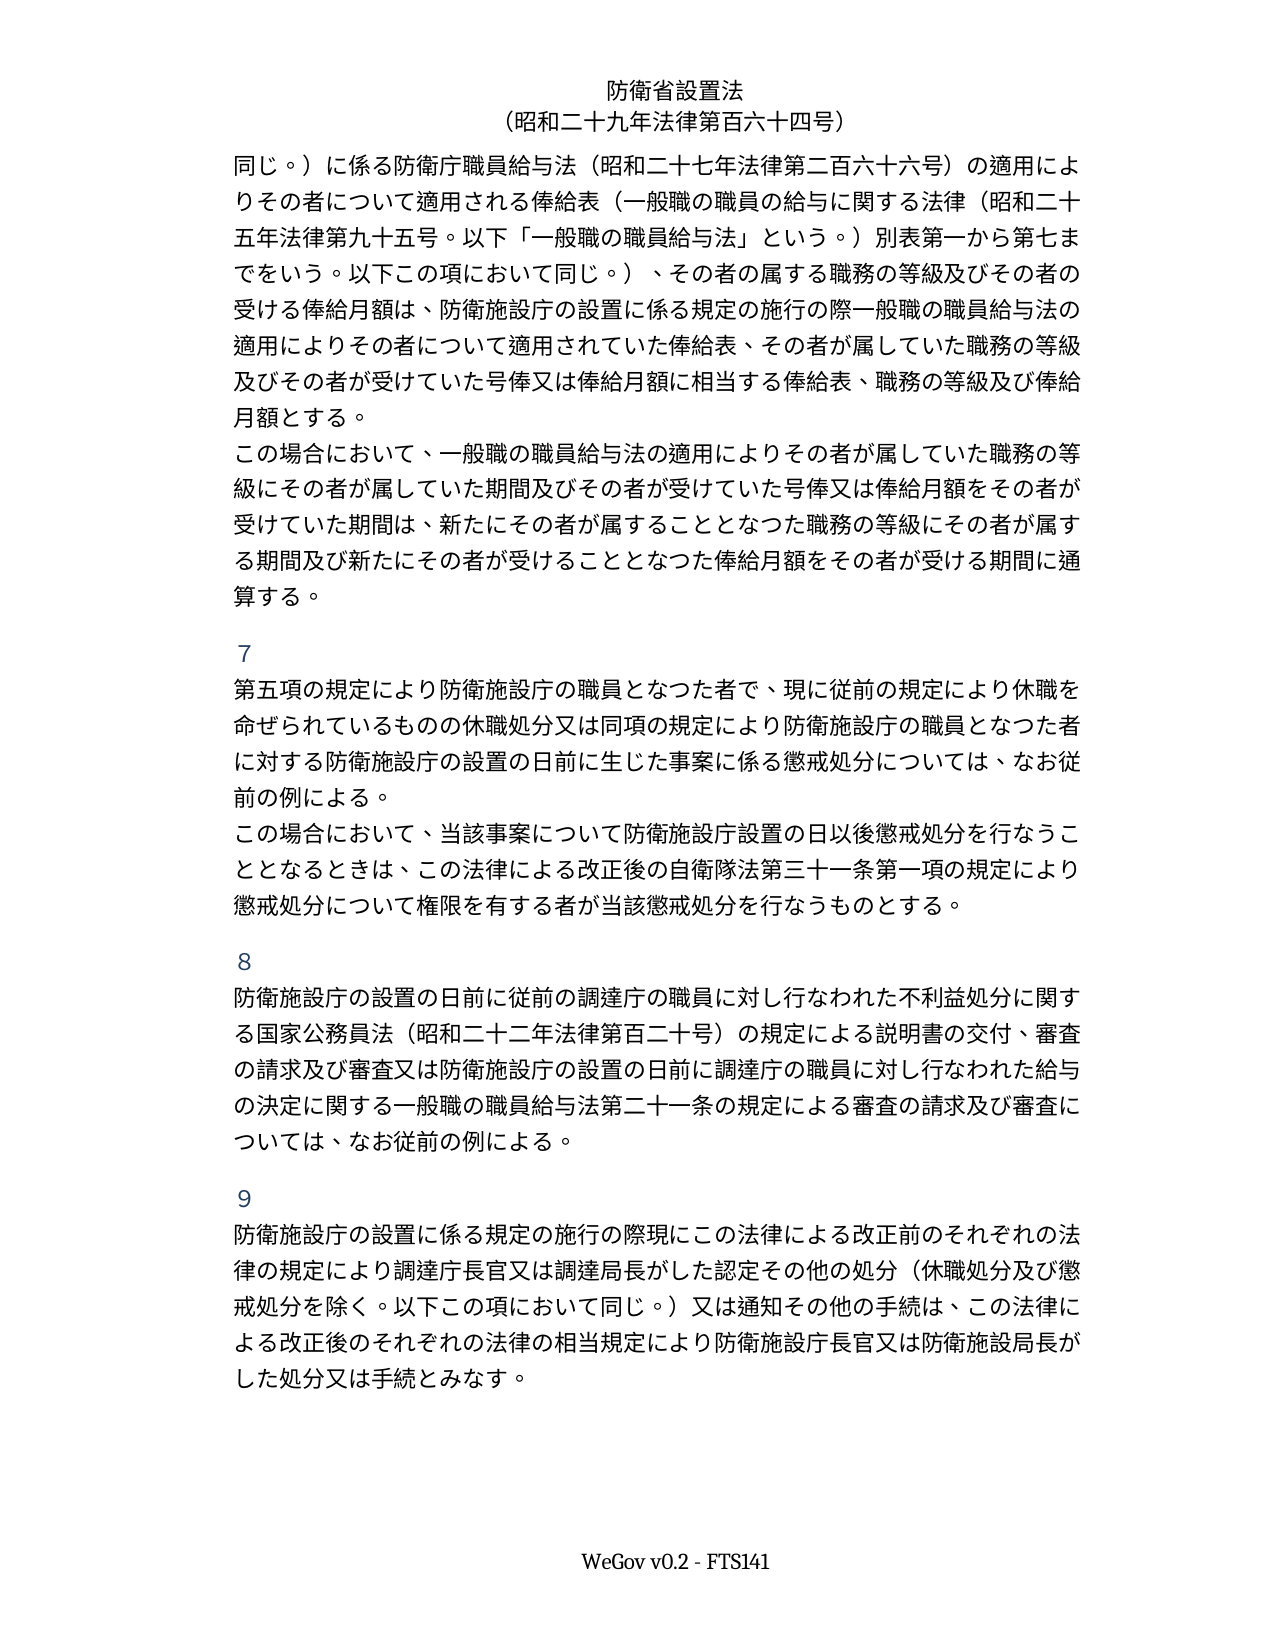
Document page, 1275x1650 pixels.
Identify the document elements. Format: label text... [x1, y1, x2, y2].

subtitle ９ [233, 1183, 1087, 1214]
subtitle ７ [233, 638, 1087, 669]
subtitle ８ [233, 946, 1087, 978]
text 第五項の規定により防衛施設庁の職員となつた者で、現に従前の規定により休職を命ぜられているものの休職処分又は同項の規定により防衛施設庁の職員となつた者に対する防衛施設庁の設置の日前に生じた事案に係る懲戒処分については、なお従前の例による。 この場合において、当該事案について防衛施設庁設置の日以後懲戒処分を行なうこととなるときは、この法律による改正後の自衛隊法第三十一条第一項の規定により懲戒処分について権限を有する者が当該懲戒処分を行なうものとする。 [233, 674, 1087, 921]
